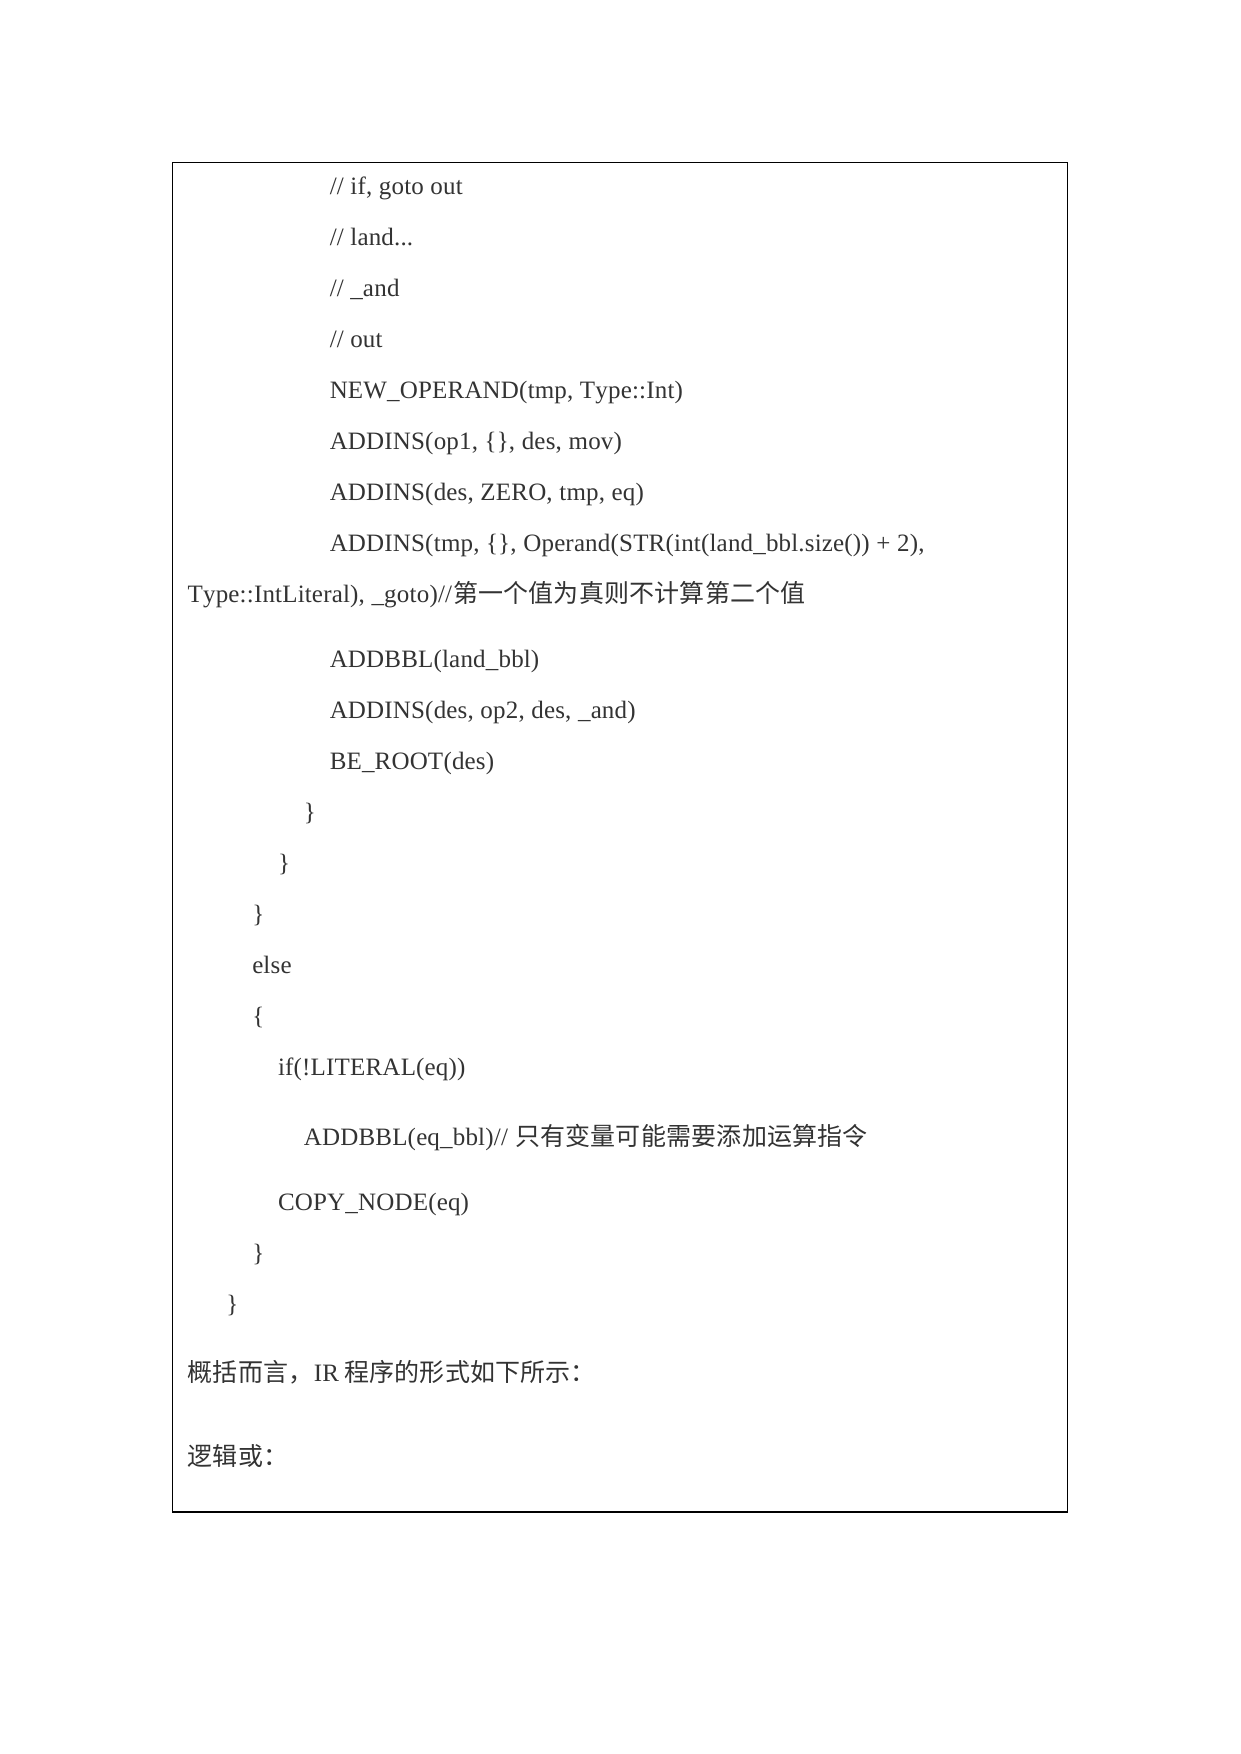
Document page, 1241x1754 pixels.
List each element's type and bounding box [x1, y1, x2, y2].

table_cell [173, 163, 1067, 1511]
